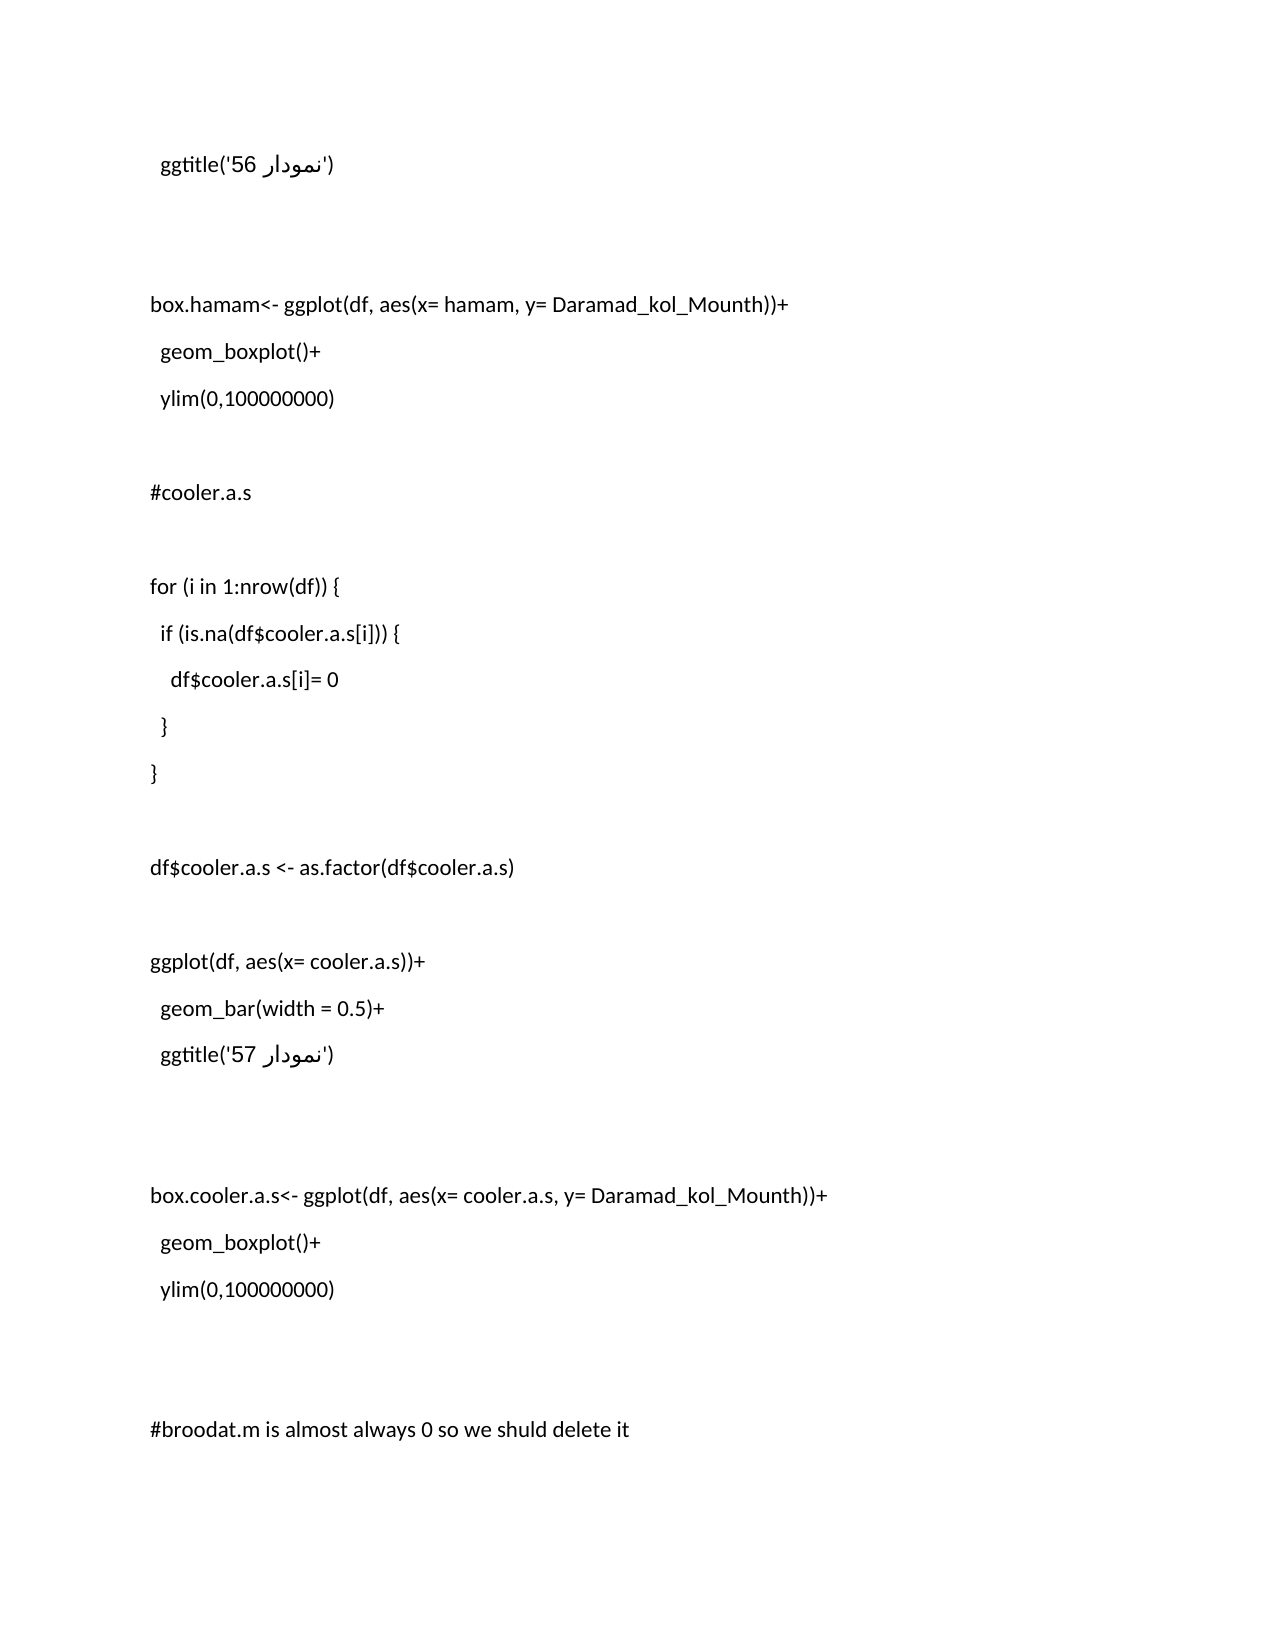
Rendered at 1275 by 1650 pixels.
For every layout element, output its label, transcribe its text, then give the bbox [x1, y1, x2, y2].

text geom_boxplot()+ [150, 337, 1125, 366]
text df$cooler.a.s[i]= 0 [150, 666, 1125, 694]
text ggtitle('نمودار 56') [150, 150, 1125, 178]
text } [150, 759, 1125, 787]
text for (i in 1:nrow(df)) { [150, 572, 1125, 600]
text #broodat.m is almost always 0 so we shuld delete it [150, 1416, 1125, 1444]
text box.cooler.a.s<- ggplot(df, aes(x= cooler.a.s, y= Daramad_kol_Mounth))+ [150, 1181, 1125, 1209]
text box.hamam<- ggplot(df, aes(x= hamam, y= Daramad_kol_Mounth))+ [150, 291, 1125, 319]
text ggplot(df, aes(x= cooler.a.s))+ [150, 947, 1125, 975]
text ggtitle('نمودار 57') [150, 1041, 1125, 1069]
text geom_bar(width = 0.5)+ [150, 994, 1125, 1022]
text ylim(0,100000000) [150, 384, 1125, 412]
text geom_boxplot()+ [150, 1228, 1125, 1256]
text } [150, 712, 1125, 741]
text ylim(0,100000000) [150, 1275, 1125, 1303]
text df$cooler.a.s <- as.factor(df$cooler.a.s) [150, 853, 1125, 881]
text if (is.na(df$cooler.a.s[i])) { [150, 619, 1125, 647]
text #cooler.a.s [150, 478, 1125, 506]
